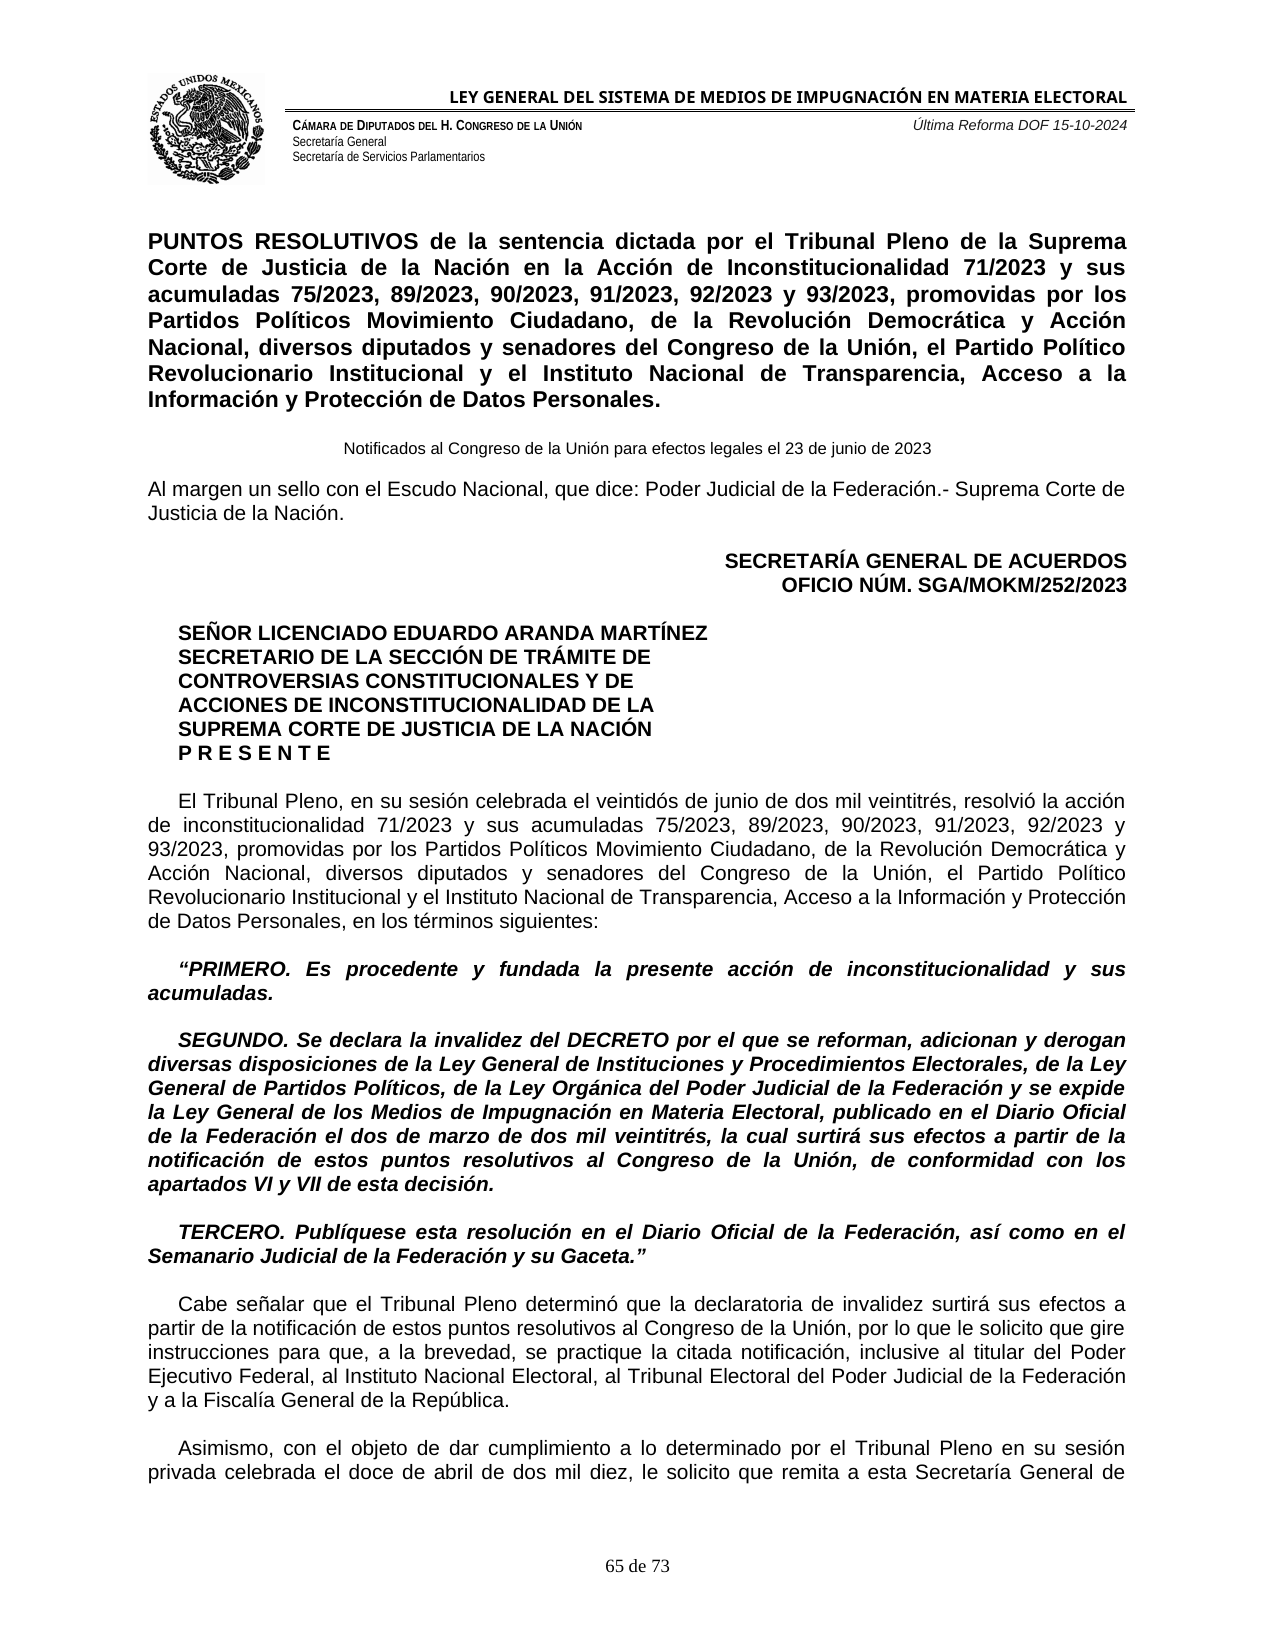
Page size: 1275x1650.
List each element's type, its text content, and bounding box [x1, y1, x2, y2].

text PUNTOS RESOLUTIVOS de la sentencia dictada por el Tribunal Pleno de la Suprema Corte de Justicia de la Nación en la Acción de Inconstitucionalidad 71/2023 y sus acumuladas 75/2023, 89/2023, 90/2023, 91/2023, 92/2023 y 93/2023, promovidas por los Partidos Políticos Movimiento Ciudadano, de la Revolución Democrática y Acción Nacional, diversos diputados y senadores del Congreso de la Unión, el Partido Político Revolucionario Institucional y el Instituto Nacional de Transparencia, Acceso a la Información y Protección de Datos Personales. [148, 228, 1127, 412]
text ACCIONES DE INCONSTITUCIONALIDAD DE LA [148, 693, 1127, 717]
text El Tribunal Pleno, en su sesión celebrada el veintidós de junio de dos mil veintitrés, resolvió la acción de inconstitucionalidad 71/2023 y sus acumuladas 75/2023, 89/2023, 90/2023, 91/2023, 92/2023 y 93/2023, promovidas por los Partidos Políticos Movimiento Ciudadano, de la Revolución Democrática y Acción Nacional, diversos diputados y senadores del Congreso de la Unión, el Partido Político Revolucionario Institucional y el Instituto Nacional de Transparencia, Acceso a la Información y Protección de Datos Personales, en los términos siguientes: [148, 789, 1127, 932]
text CONTROVERSIAS CONSTITUCIONALES Y DE [148, 669, 1127, 693]
text “PRIMERO. Es procedente y fundada la presente acción de inconstitucionalidad y sus acumuladas. [148, 956, 1127, 1004]
text SECRETARÍA GENERAL DE ACUERDOS [590, 549, 1127, 573]
text Notificados al Congreso de la Unión para efectos legales el 23 de junio de 2023 [148, 439, 1127, 458]
text SEÑOR LICENCIADO EDUARDO ARANDA MARTÍNEZ [148, 621, 1127, 645]
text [148, 1436, 1127, 1483]
text Cabe señalar que el Tribunal Pleno determinó que la declaratoria de invalidez surtirá sus efectos a partir de la notificación de estos puntos resolutivos al Congreso de la Unión, por lo que le solicito que gire instrucciones para que, a la brevedad, se practique la citada notificación, inclusive al titular del Poder Ejecutivo Federal, al Instituto Nacional Electoral, al Tribunal Electoral del Poder Judicial de la Federación y a la Fiscalía General de la República. [148, 1292, 1127, 1412]
text Al margen un sello con el Escudo Nacional, que dice: Poder Judicial de la Federación.- Suprema Corte de Justicia de la Nación. [148, 477, 1127, 525]
text SECRETARIO DE LA SECCIÓN DE TRÁMITE DE [148, 645, 1127, 669]
text TERCERO. Publíquese esta resolución en el Diario Oficial de la Federación, así como en el Semanario Judicial de la Federación y su Gaceta.” [148, 1220, 1127, 1268]
text SEGUNDO. Se declara la invalidez del DECRETO por el que se reforman, adicionan y derogan diversas disposiciones de la Ley General de Instituciones y Procedimientos Electorales, de la Ley General de Partidos Políticos, de la Ley Orgánica del Poder Judicial de la Federación y se expide la Ley General de los Medios de Impugnación en Materia Electoral, publicado en el Diario Oficial de la Federación el dos de marzo de dos mil veintitrés, la cual surtirá sus efectos a partir de la notificación de estos puntos resolutivos al Congreso de la Unión, de conformidad con los apartados VI y VII de esta decisión. [148, 1028, 1127, 1196]
text P R E S E N T E [148, 741, 1127, 765]
text OFICIO NÚM. SGA/MOKM/252/2023 [590, 573, 1127, 597]
text SUPREMA CORTE DE JUSTICIA DE LA NACIÓN [148, 717, 1127, 741]
